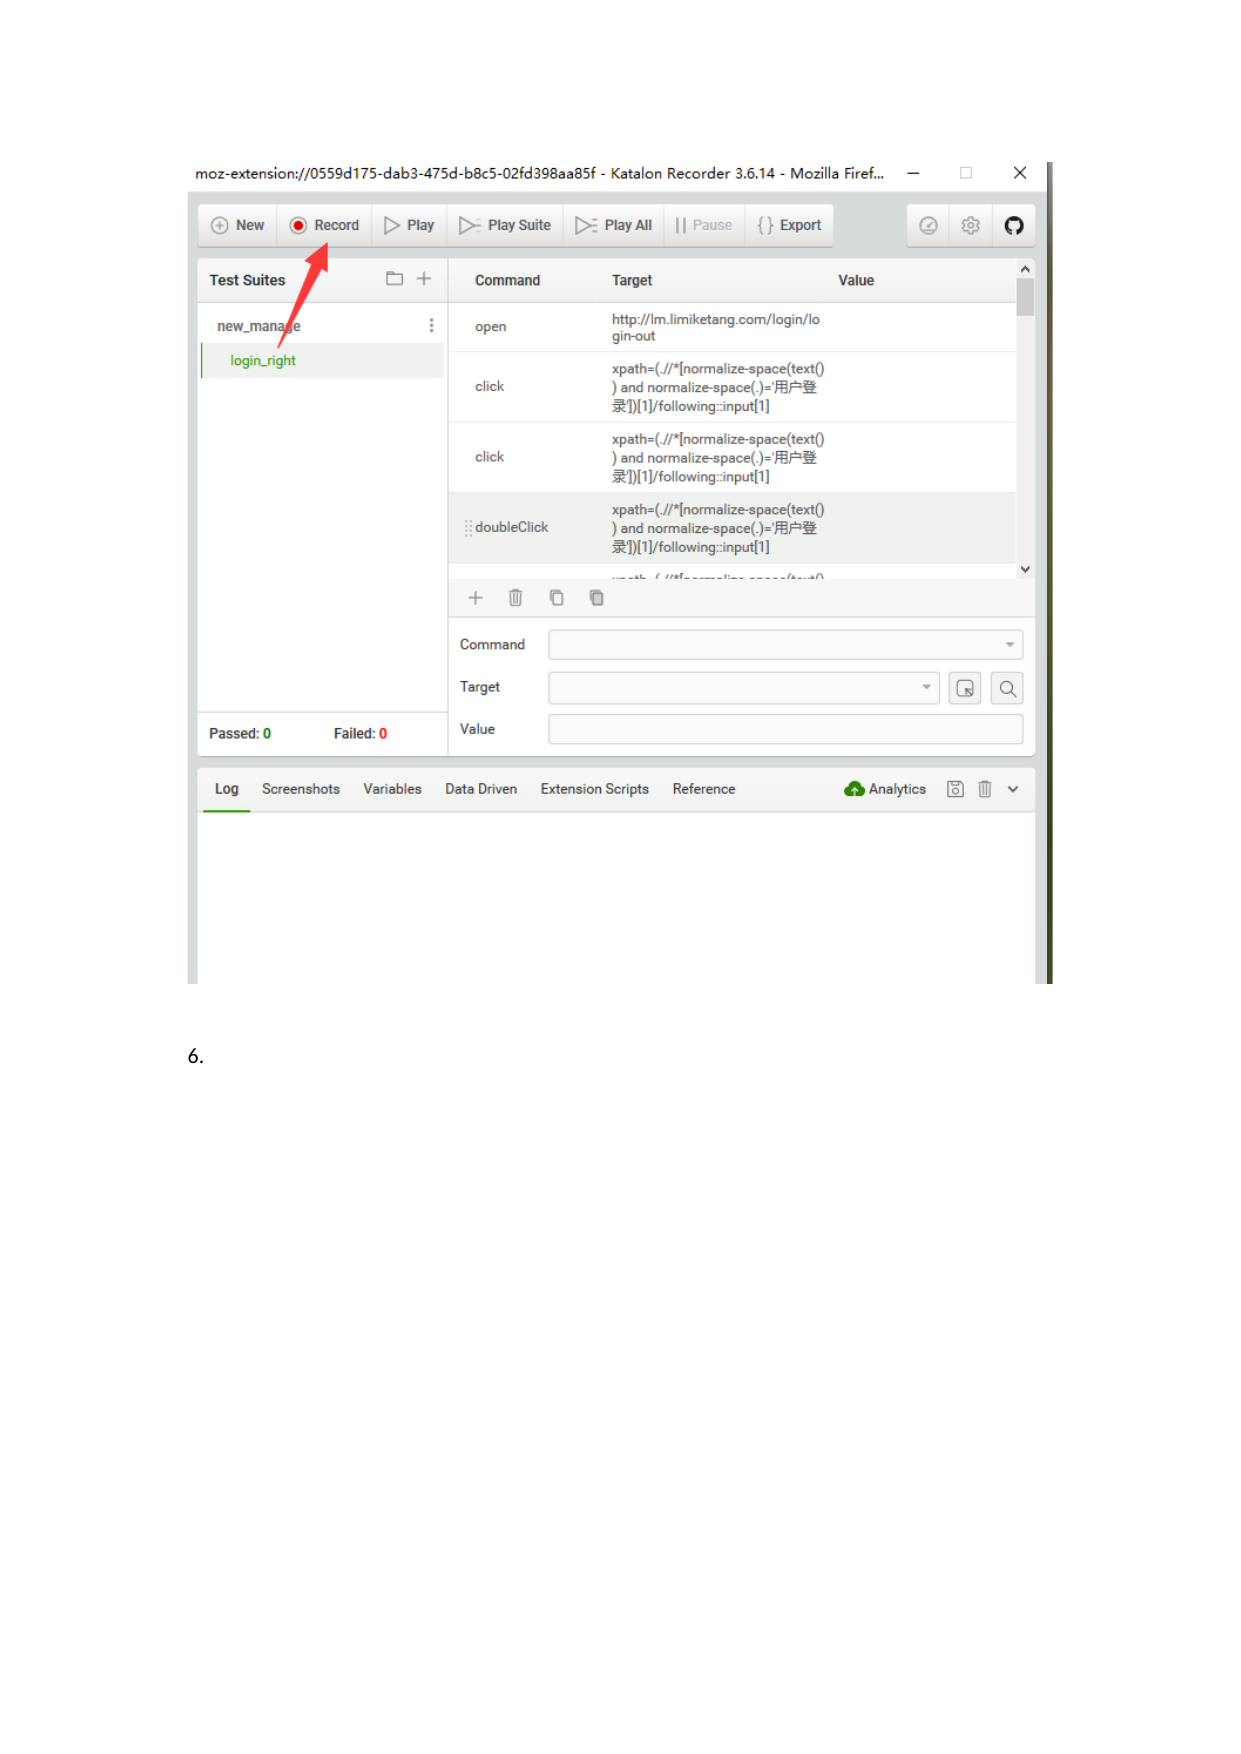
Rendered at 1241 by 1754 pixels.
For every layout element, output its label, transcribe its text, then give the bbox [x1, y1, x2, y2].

text 6. [187, 1039, 1053, 1072]
picture [187, 162, 1053, 984]
